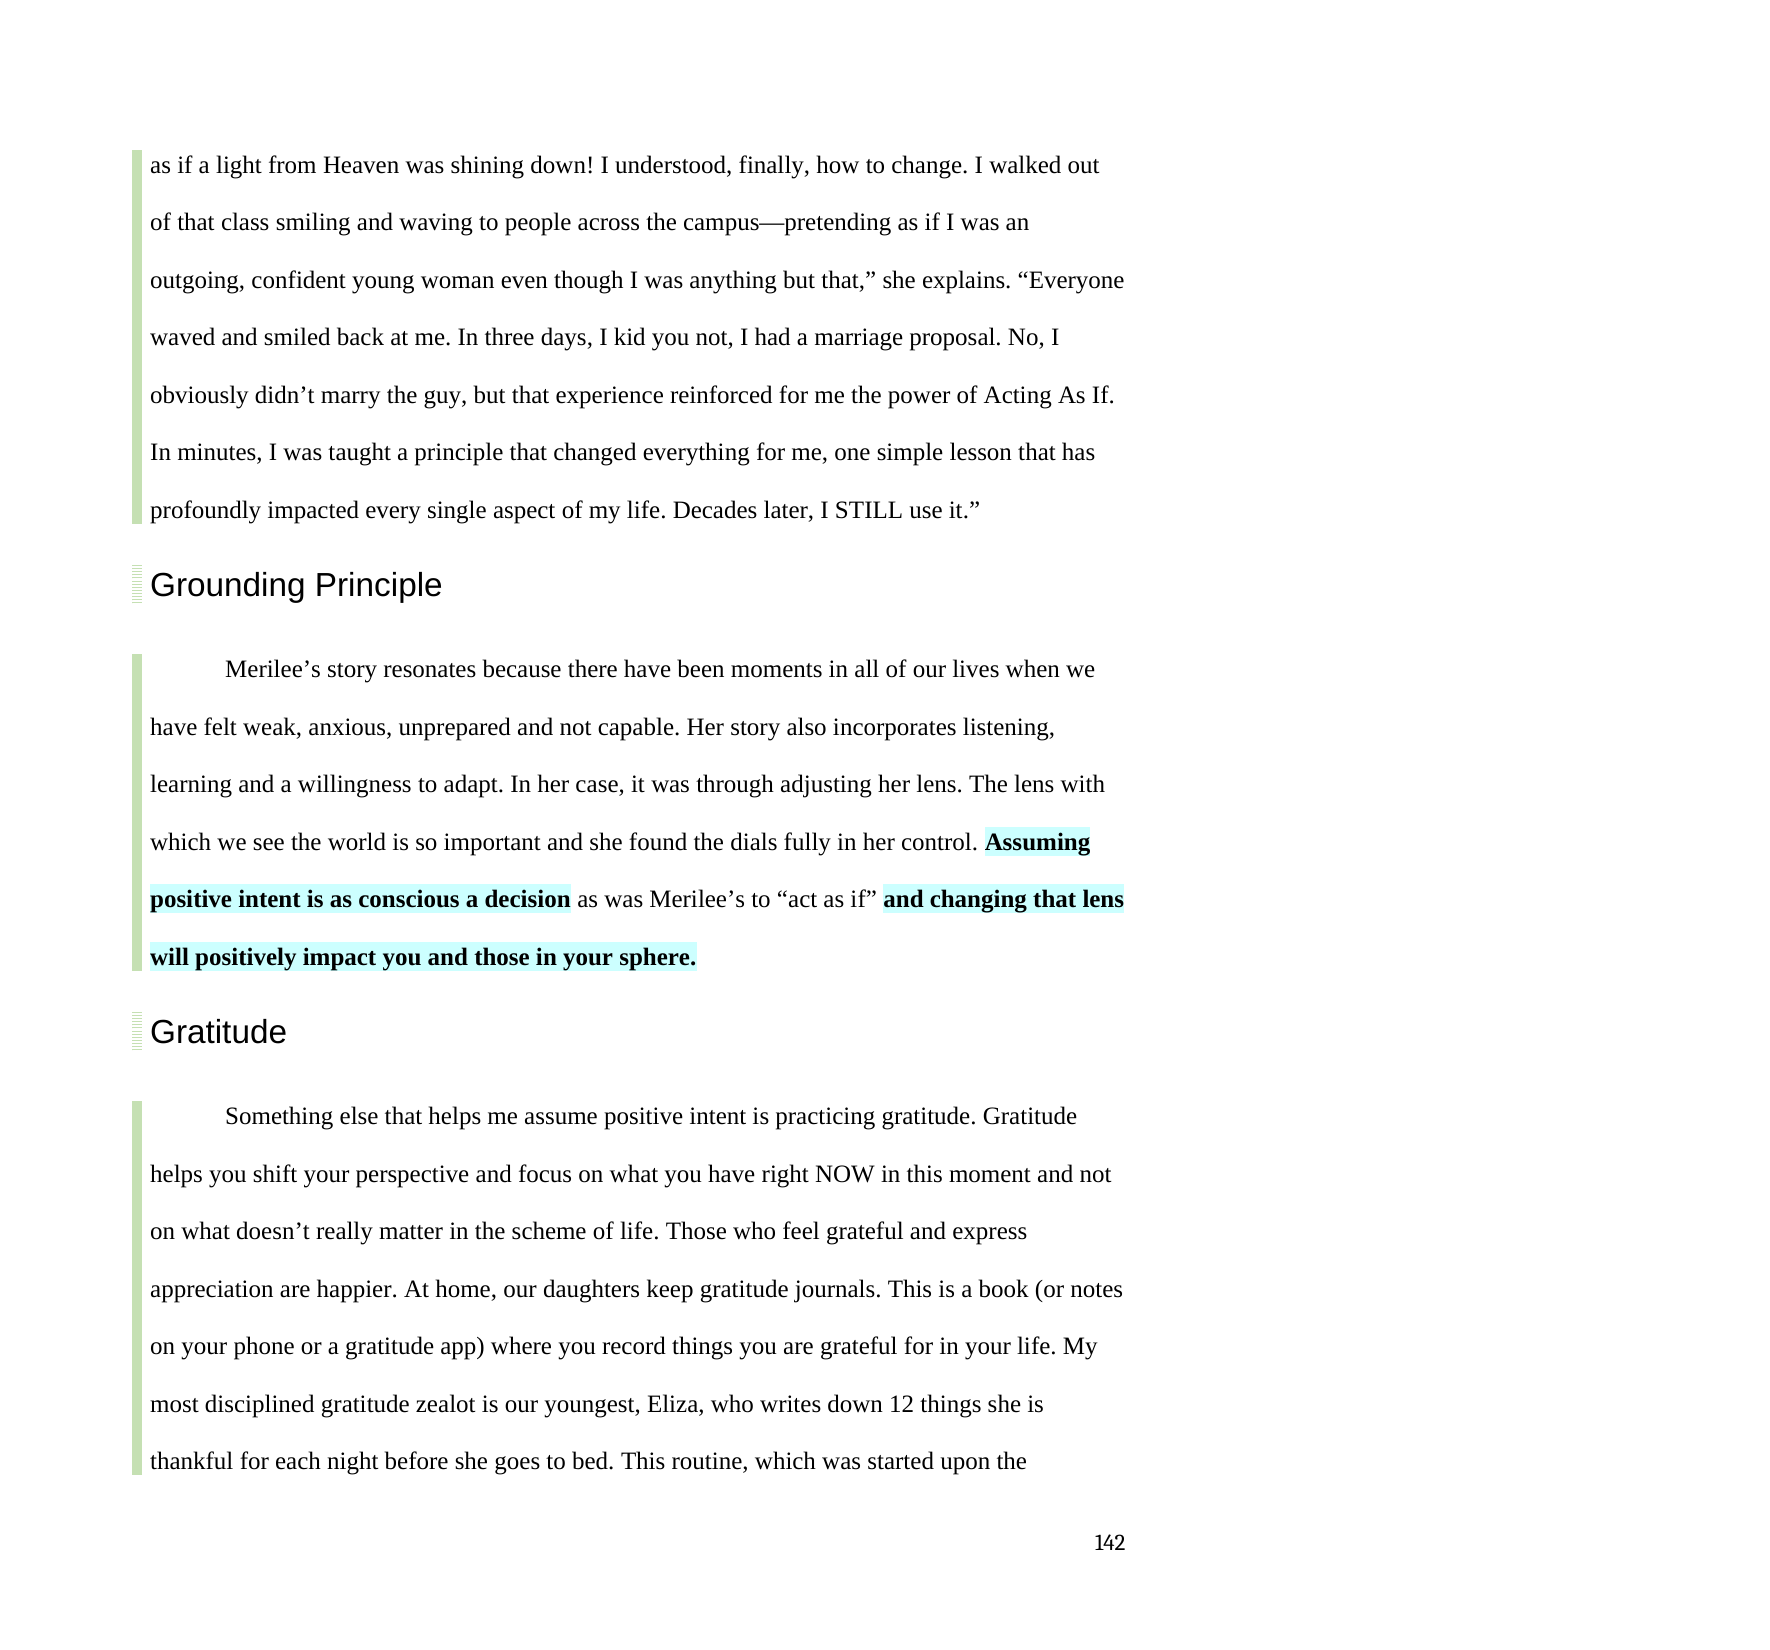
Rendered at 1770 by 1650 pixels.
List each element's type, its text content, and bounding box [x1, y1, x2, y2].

text Grounding Principle [132, 565, 1125, 603]
text Merilee’s story resonates because there have been moments in all of our lives when we have felt weak, anxious, unprepared and not capable. Her story also incorporates listening, learning and a willingness to adapt. In her case, it was through adjusting her lens. The lens with which we see the world is so important and she found the dials fully in her control. Assuming positive intent is as conscious a decision as was Merilee’s to “act as if” and changing that lens will positively impact you and those in your sphere. [142, 654, 1125, 971]
text Gratitude [132, 1012, 1125, 1050]
